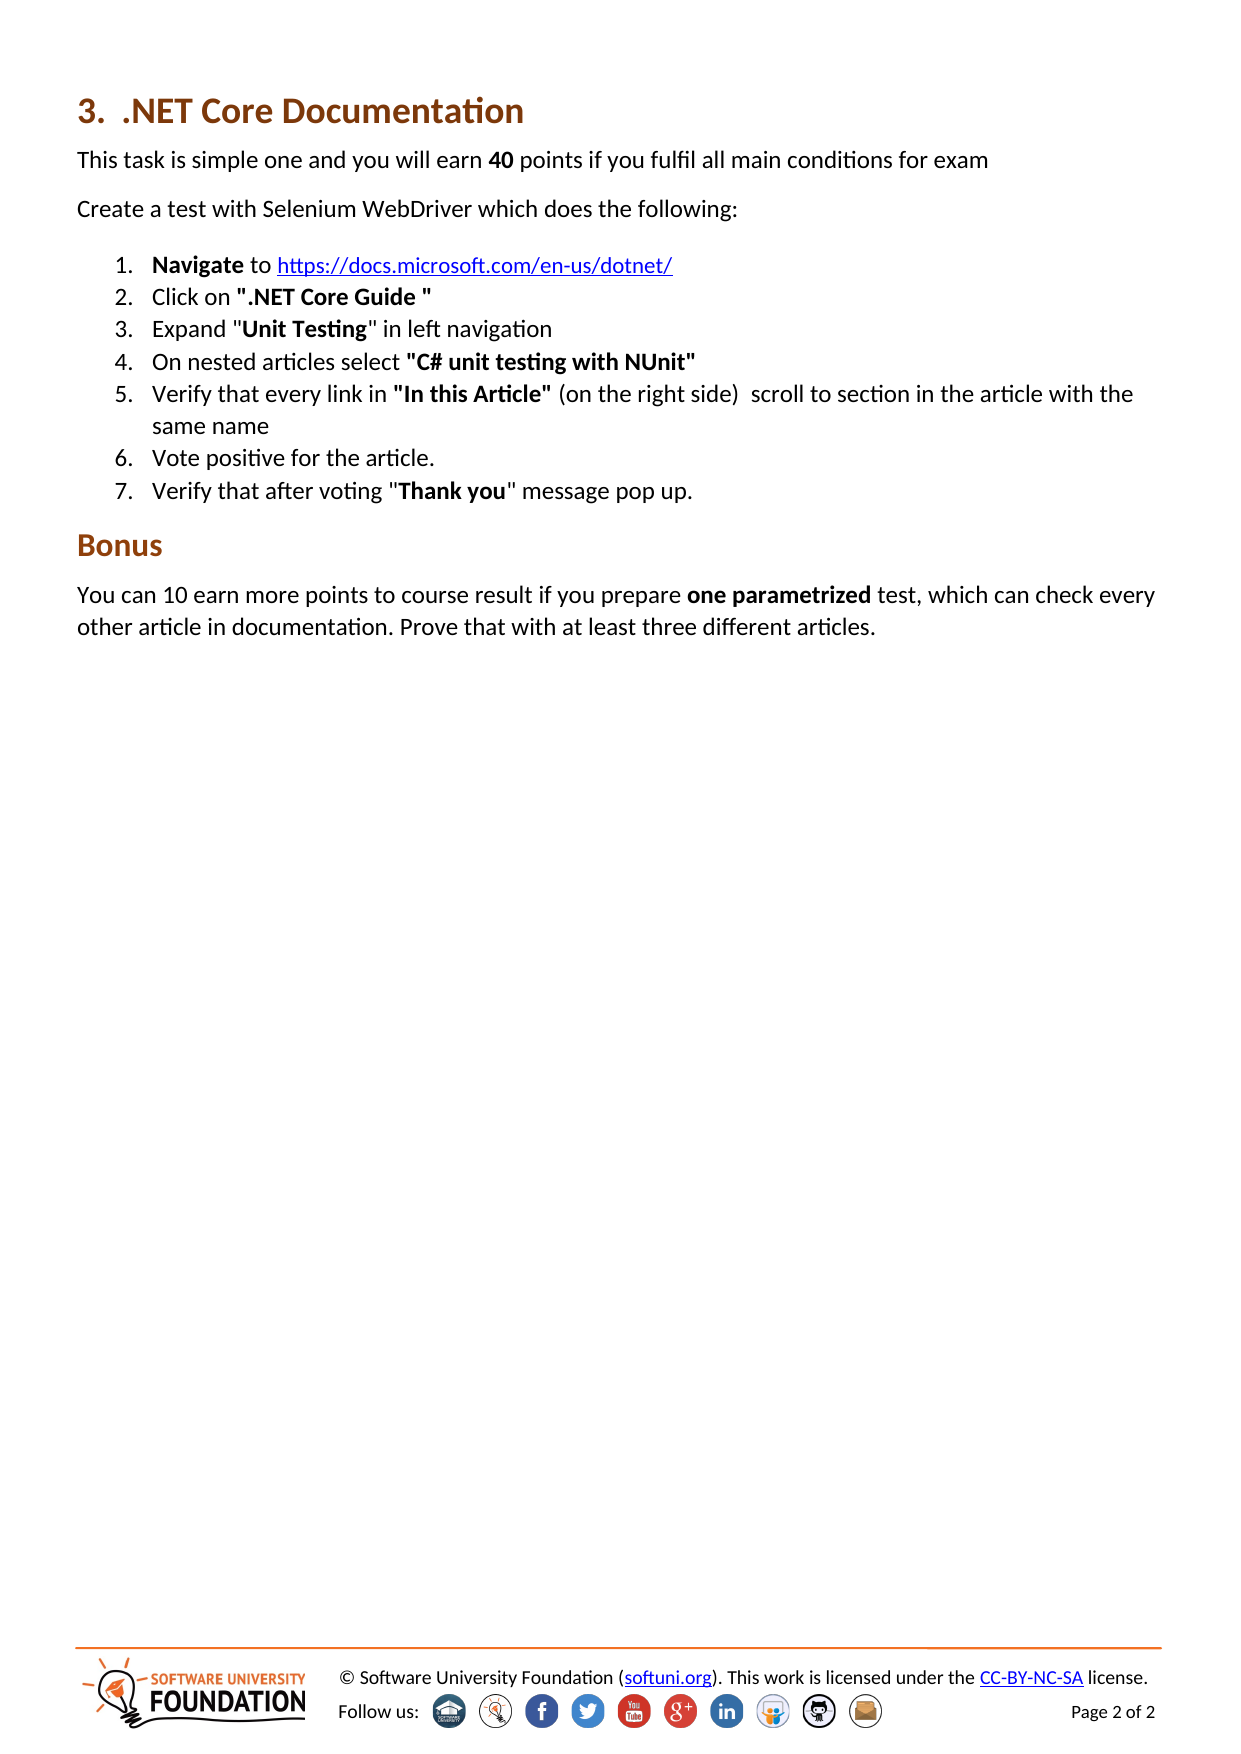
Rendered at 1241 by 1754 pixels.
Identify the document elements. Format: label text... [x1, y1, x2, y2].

picture [432, 1694, 466, 1728]
list Verify that every link in "In this Article" (on the right side) scroll to section in the article with the same name [114, 378, 1163, 441]
subtitle .NET Core Documentation [77, 87, 1163, 133]
list Navigate to https://docs.microsoft.com/en-us/dotnet/ [114, 249, 1163, 279]
list Expand "Unit Testing" in left navigation [114, 313, 1163, 344]
picture [617, 1694, 651, 1728]
picture [849, 1694, 882, 1728]
picture [81, 1656, 305, 1729]
text You can 10 earn more points to course result if you prepare one parametrized test, which can check every other article in documentation. Prove that with at least three different articles. [77, 579, 1163, 642]
text This task is simple one and you will earn 40 points if you fulfil all main conditions for exam [77, 144, 1163, 174]
picture [571, 1694, 605, 1728]
picture [525, 1694, 559, 1728]
list Click on ".NET Core Guide " [114, 281, 1163, 312]
list Vote positive for the article. [114, 442, 1163, 473]
picture [664, 1694, 697, 1728]
list On nested articles select "C# unit testing with NUnit" [114, 346, 1163, 376]
picture [802, 1694, 836, 1728]
list Verify that after voting "Thank you" message pop up. [114, 475, 1163, 505]
picture [710, 1694, 744, 1728]
subtitle Bonus [77, 524, 1163, 564]
picture [479, 1694, 512, 1728]
picture [756, 1694, 790, 1728]
text Create a test with Selenium WebDriver which does the following: [77, 193, 1163, 223]
